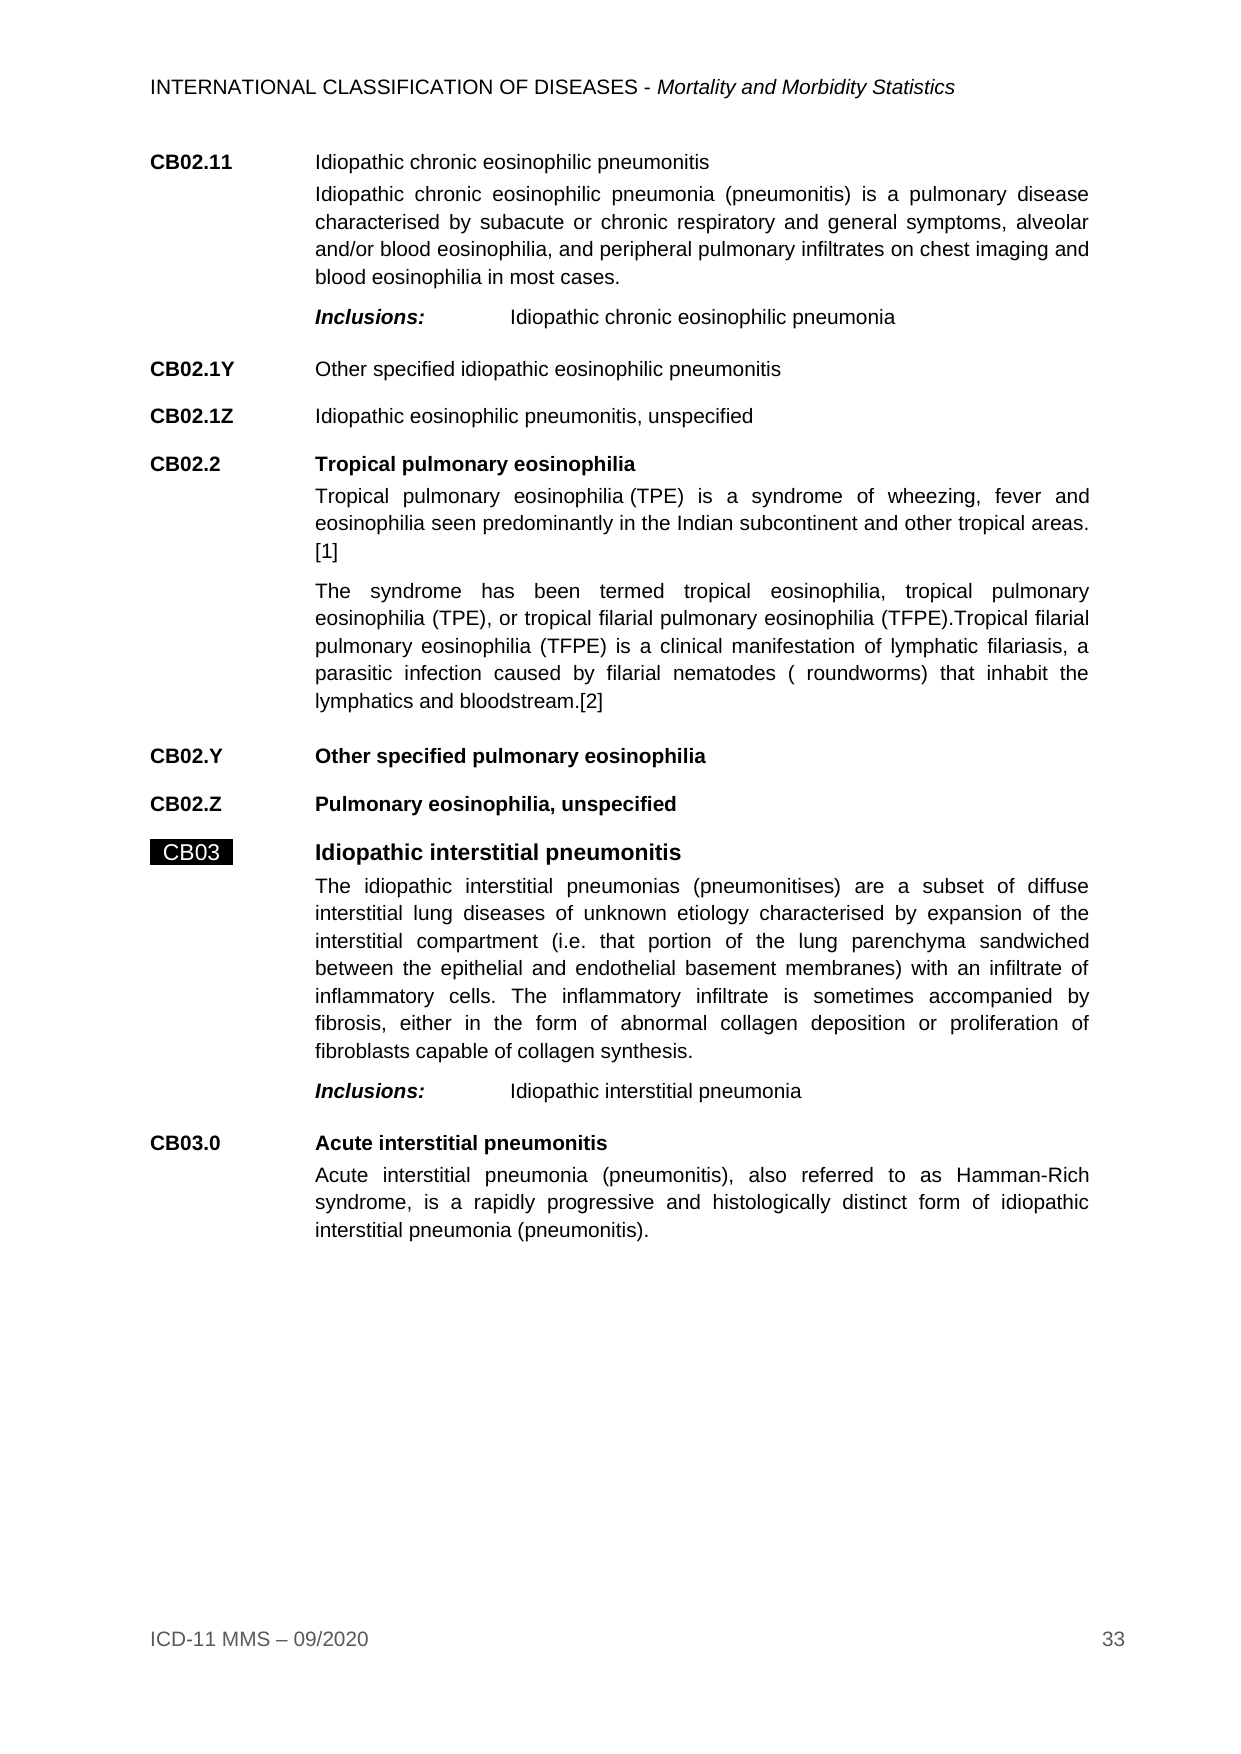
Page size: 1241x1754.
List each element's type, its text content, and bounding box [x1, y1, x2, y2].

title CB03.0 Acute interstitial pneumonitis [150, 1130, 1090, 1154]
title CB02.Z Pulmonary eosinophilia, unspecified [150, 791, 1090, 815]
text Acute interstitial pneumonia (pneumonitis), also referred to as Hamman-Rich syndrome, is a rapidly progressive and histologically distinct form of idiopathic interstitial pneumonia (pneumonitis). [315, 1163, 1090, 1242]
title CB02.1Y Other specified idiopathic eosinophilic pneumonitis [150, 356, 1090, 380]
list Inclusions: Idiopathic chronic eosinophilic pneumonia [315, 305, 1090, 329]
text The idiopathic interstitial pneumonias (pneumonitises) are a subset of diffuse interstitial lung diseases of unknown etiology characterised by expansion of the interstitial compartment (i.e. that portion of the lung parenchyma sandwiched between the epithelial and endothelial basement membranes) with an infiltrate of inflammatory cells. The inflammatory infiltrate is sometimes accompanied by fibrosis, either in the form of abnormal collagen deposition or proliferation of fibroblasts capable of collagen synthesis. [315, 874, 1090, 1063]
title CB02.Y Other specified pulmonary eosinophilia [150, 744, 1090, 768]
text The syndrome has been termed tropical eosinophilia, tropical pulmonary eosinophilia (TPE), or tropical filarial pulmonary eosinophilia (TFPE).Tropical filarial pulmonary eosinophilia (TFPE) is a clinical manifestation of lymphatic filariasis, a parasitic infection caused by filarial nematodes ( roundworms) that inhabit the lymphatics and bloodstream.[2] [315, 579, 1090, 713]
title CB02.11 Idiopathic chronic eosinophilic pneumonitis [150, 150, 1090, 174]
title CB02.1Z Idiopathic eosinophilic pneumonitis, unspecified [150, 404, 1090, 428]
text Idiopathic chronic eosinophilic pneumonia (pneumonitis) is a pulmonary disease characterised by subacute or chronic respiratory and general symptoms, alveolar and/or blood eosinophilia, and peripheral pulmonary infiltrates on chest imaging and blood eosinophilia in most cases. [315, 182, 1090, 289]
title CB03 Idiopathic interstitial pneumonitis [233, 839, 1090, 865]
title CB02.2 Tropical pulmonary eosinophilia [150, 451, 1090, 475]
text Tropical pulmonary eosinophilia (TPE) is a syndrome of wheezing, fever and eosinophilia seen predominantly in the Indian subcontinent and other tropical areas.[1] [315, 484, 1090, 563]
list Inclusions: Idiopathic interstitial pneumonia [315, 1079, 1090, 1103]
